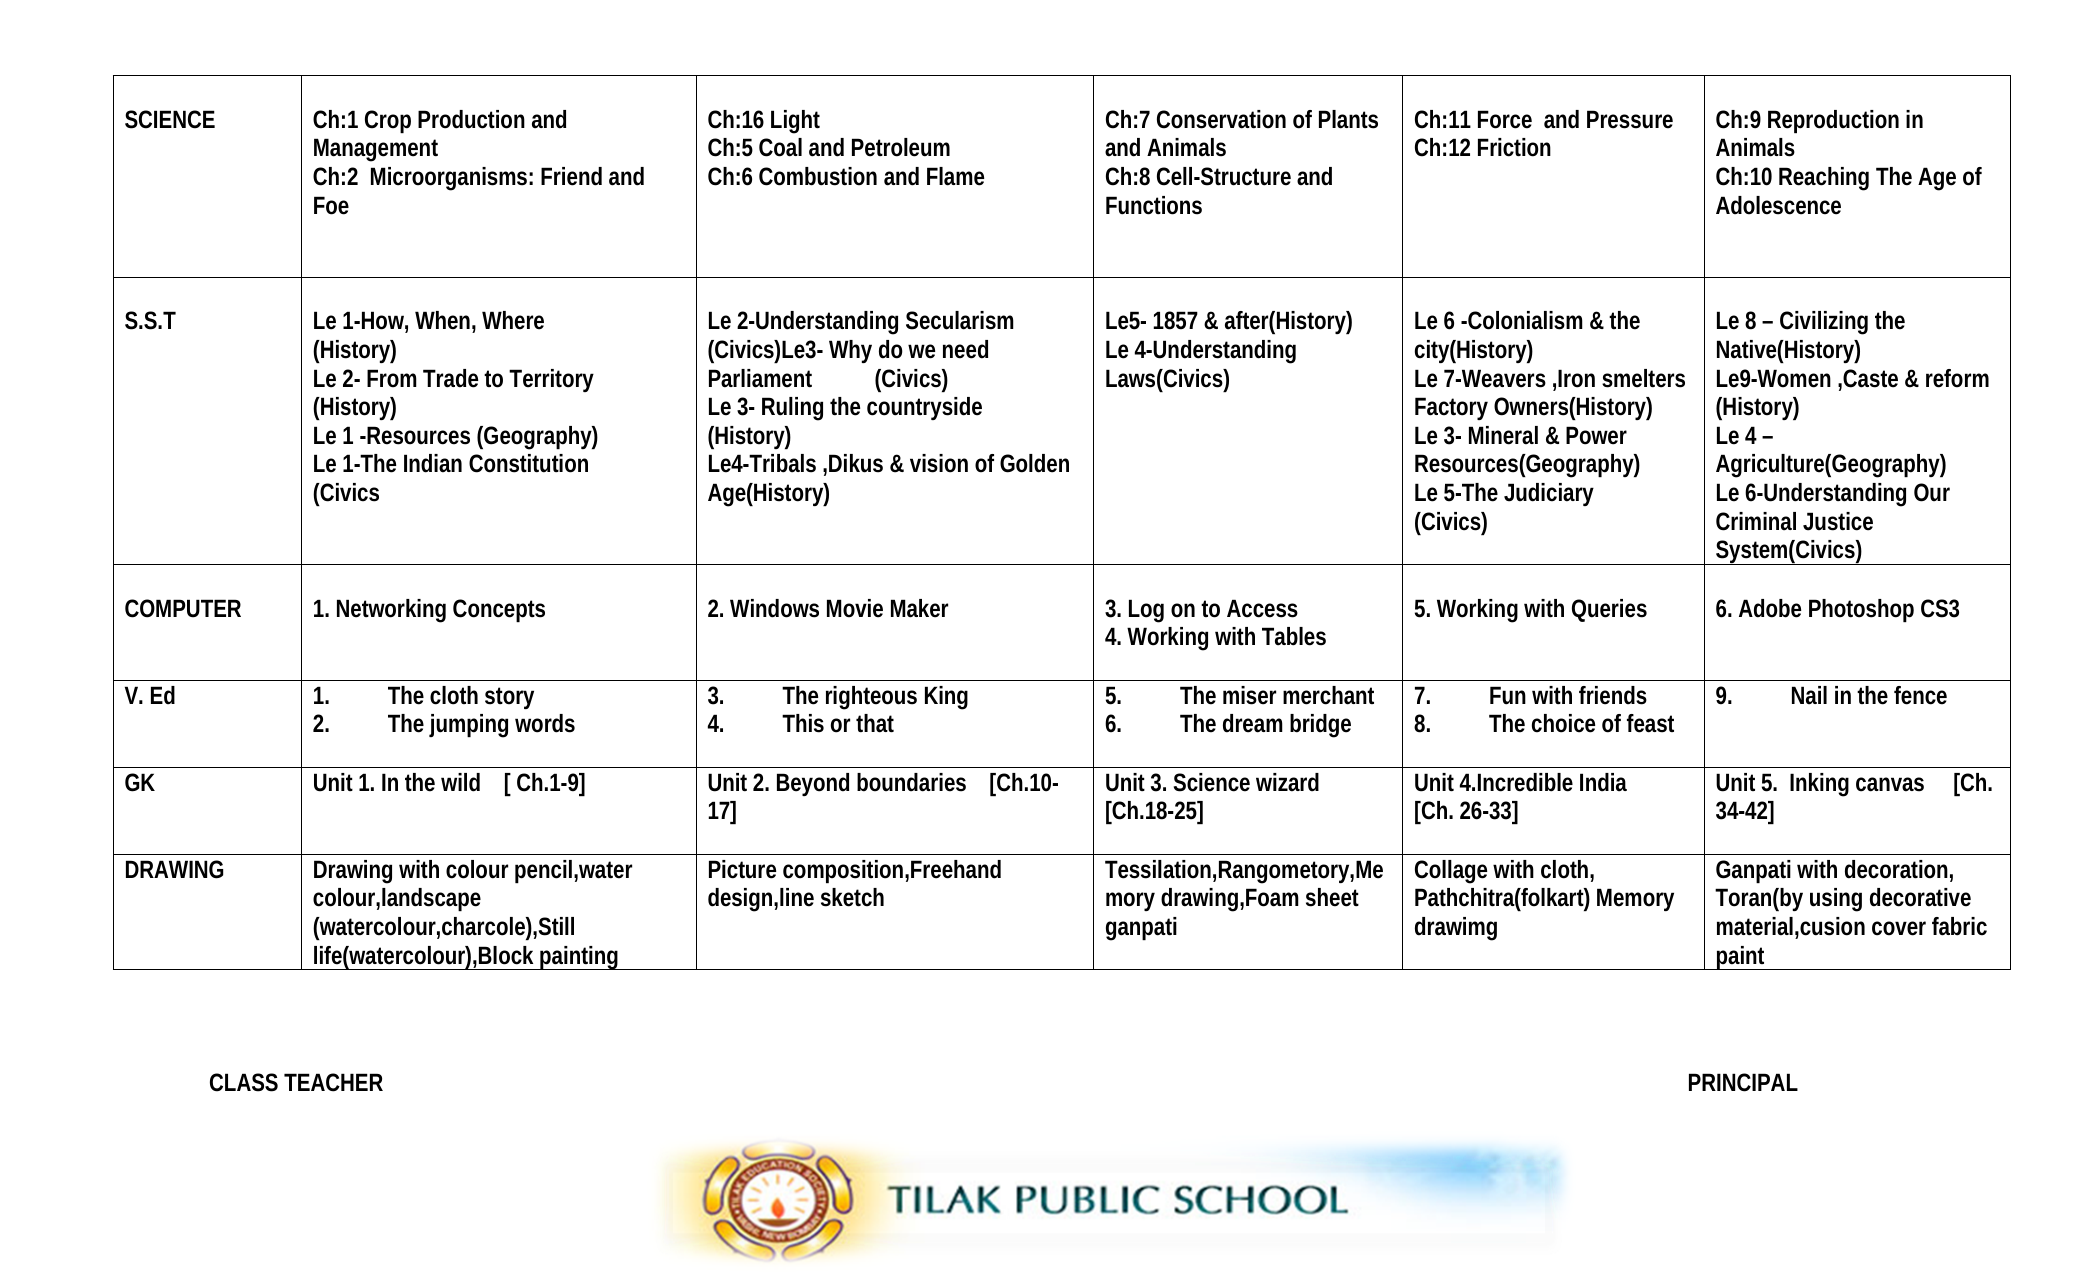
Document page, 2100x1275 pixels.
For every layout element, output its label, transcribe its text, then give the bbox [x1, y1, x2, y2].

table_cell SCIENCE [114, 76, 301, 277]
table_cell 2. Windows Movie Maker [697, 565, 1093, 680]
table_cell COMPUTER [114, 565, 301, 680]
table_cell Unit 2. Beyond boundaries [Ch.10-17] [697, 768, 1093, 854]
table_cell Le 2-Understanding Secularism (Civics)Le3- Why do we need Parliament (Civics) Le 3- Ruling the countryside (History) Le4-Tribals ,Dikus & vision of Golden Age(History) [697, 278, 1093, 564]
table_cell Unit 3. Science wizard [Ch.18-25] [1094, 768, 1402, 854]
text CLASS TEACHER PRINCIPAL [112, 1068, 1987, 1097]
table_cell Picture composition,Freehand design,line sketch [697, 855, 1093, 969]
table_cell S.S.T [114, 278, 301, 564]
table_cell Ch:1 Crop Production and Management Ch:2 Microorganisms: Friend and Foe [302, 76, 696, 277]
table_cell 3. The righteous King 4. This or that [697, 681, 1093, 767]
table_cell Unit 1. In the wild [ Ch.1-9] [302, 768, 696, 854]
table_cell Ch:11 Force and Pressure Ch:12 Friction [1403, 76, 1704, 277]
table_cell 1. The cloth story 2. The jumping words [302, 681, 696, 767]
table_cell 3. Log on to Access 4. Working with Tables [1094, 565, 1402, 680]
table_cell 1. Networking Concepts [302, 565, 696, 680]
table_cell V. Ed [114, 681, 301, 767]
table_cell Ch:9 Reproduction in Animals Ch:10 Reaching The Age of Adolescence [1705, 76, 2010, 277]
table_cell 5. Working with Queries [1403, 565, 1704, 680]
table_cell Unit 5. Inking canvas [Ch. 34-42] [1705, 768, 2010, 854]
table_cell 6. Adobe Photoshop CS3 [1705, 565, 2010, 680]
picture [639, 1131, 1579, 1275]
table_cell Le 6 -Colonialism & the city(History) Le 7-Weavers ,Iron smelters Factory Owners(History) Le 3- Mineral & Power Resources(Geography) Le 5-The Judiciary (Civics) [1403, 278, 1704, 564]
table_cell Ch:16 Light Ch:5 Coal and Petroleum Ch:6 Combustion and Flame [697, 76, 1093, 277]
table_cell 5. The miser merchant 6. The dream bridge [1094, 681, 1402, 767]
table_cell Le 1-How, When, Where (History) Le 2- From Trade to Territory (History) Le 1 -Resources (Geography) Le 1-The Indian Constitution (Civics [302, 278, 696, 564]
table_cell Drawing with colour pencil,water colour,landscape (watercolour,charcole),Still life(watercolour),Block painting [302, 855, 696, 969]
table_cell Le5- 1857 & after(History) Le 4-Understanding Laws(Civics) [1094, 278, 1402, 564]
table_cell GK [114, 768, 301, 854]
table_cell Ganpati with decoration, Toran(by using decorative material,cusion cover fabric paint [1705, 855, 2010, 969]
table_cell Le 8 – Civilizing the Native(History) Le9-Women ,Caste & reform (History) Le 4 – Agriculture(Geography) Le 6-Understanding Our Criminal Justice System(Civics) [1705, 278, 2010, 564]
table_cell Unit 4.Incredible India [Ch. 26-33] [1403, 768, 1704, 854]
table_cell Ch:7 Conservation of Plants and Animals Ch:8 Cell-Structure and Functions [1094, 76, 1402, 277]
table_cell DRAWING [114, 855, 301, 969]
table_cell 9. Nail in the fence [1705, 681, 2010, 767]
table_cell 7. Fun with friends 8. The choice of feast [1403, 681, 1704, 767]
table_cell Tessilation,Rangometory,Memory drawing,Foam sheet ganpati [1094, 855, 1402, 969]
table_cell Collage with cloth, Pathchitra(folkart) Memory drawimg [1403, 855, 1704, 969]
